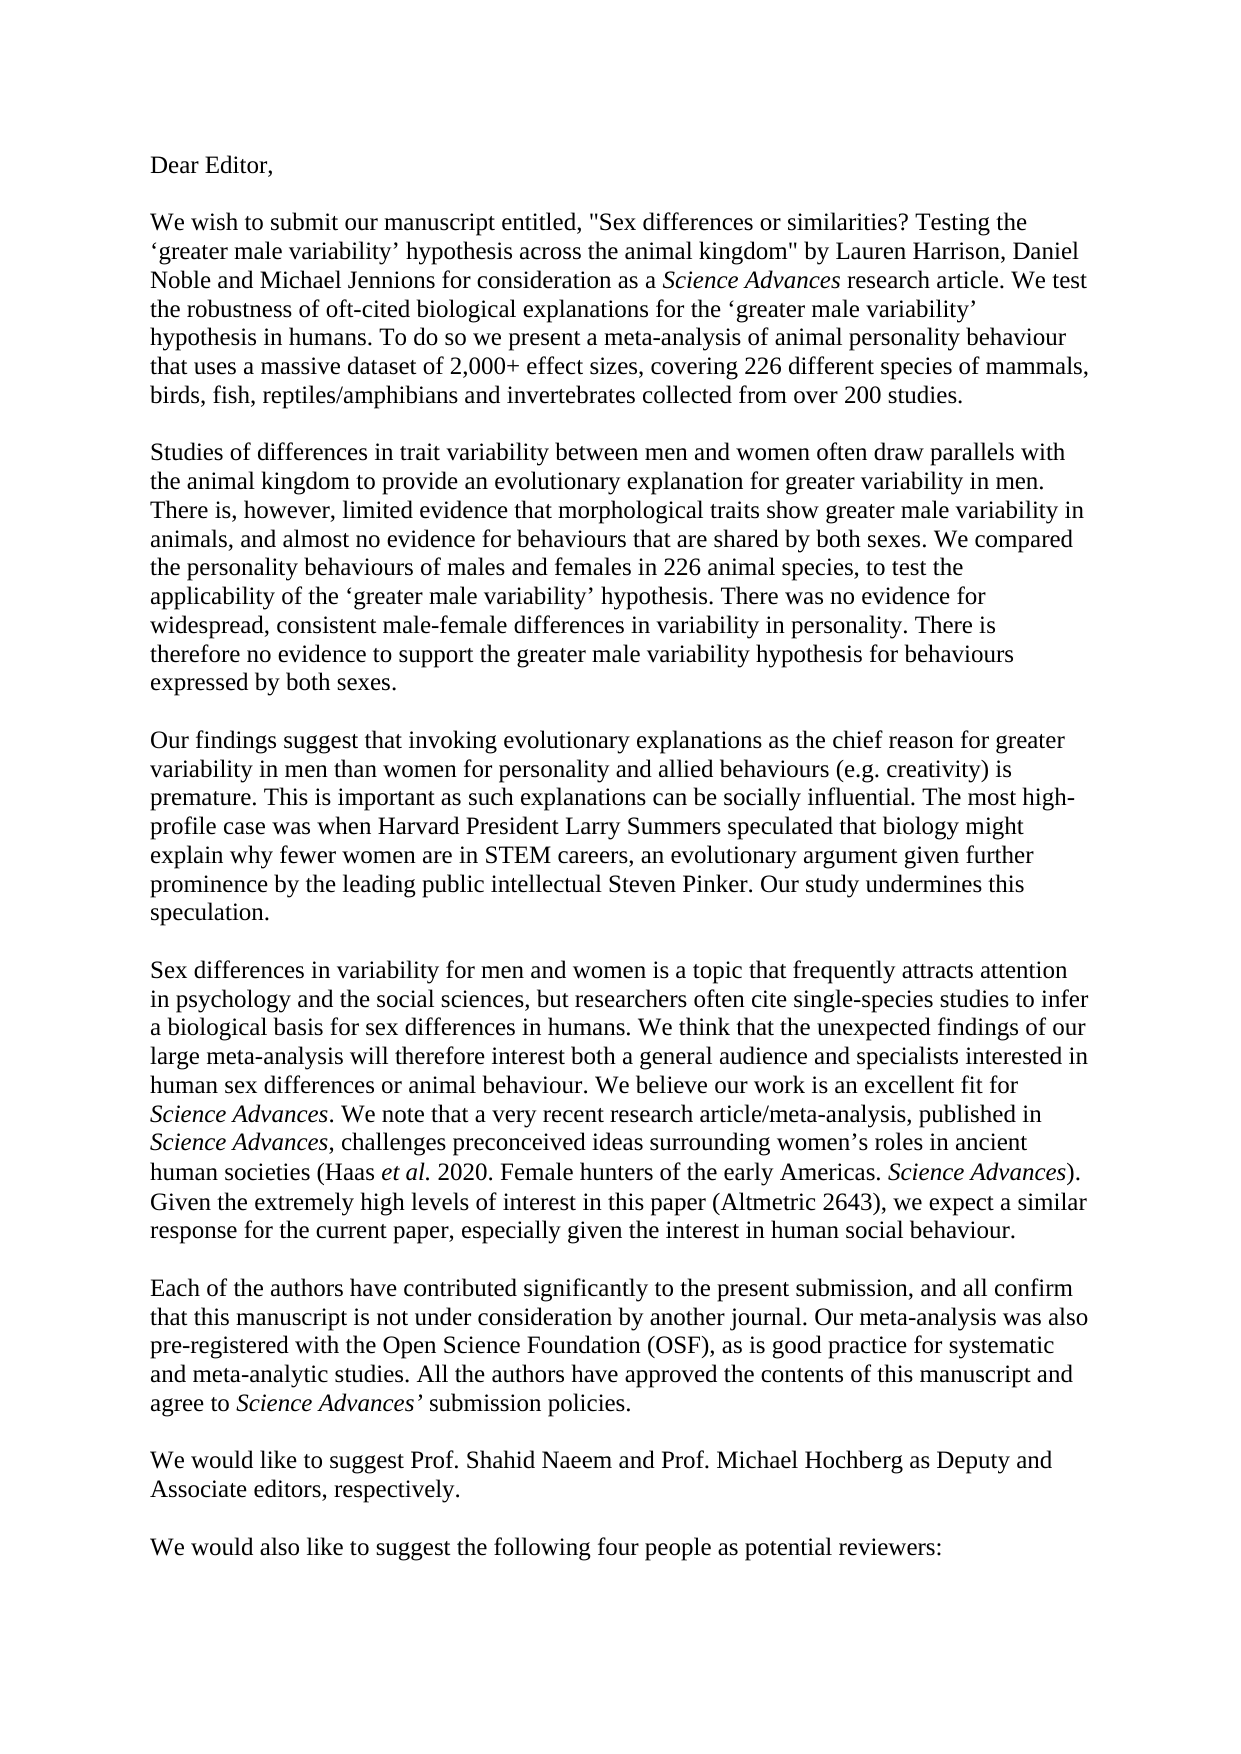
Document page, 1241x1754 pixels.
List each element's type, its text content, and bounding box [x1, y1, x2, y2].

text Each of the authors have contributed significantly to the present submission, and all confirm that this manuscript is not under consideration by another journal. Our meta-analysis was also pre-registered with the Open Science Foundation (OSF), as is good practice for systematic and meta-analytic studies. All the authors have approved the contents of this manuscript and agree to Science Advances’ submission policies. [150, 1273, 1090, 1417]
text Studies of differences in trait variability between men and women often draw parallels with the animal kingdom to provide an evolutionary explanation for greater variability in men. There is, however, limited evidence that morphological traits show greater male variability in animals, and almost no evidence for behaviours that are shared by both sexes. We compared the personality behaviours of males and females in 226 animal species, to test the applicability of the ‘greater male variability’ hypothesis. There was no evidence for widespread, consistent male-female differences in variability in personality. There is therefore no evidence to support the greater male variability hypothesis for behaviours expressed by both sexes. [150, 437, 1090, 696]
text We would also like to suggest the following four people as potential reviewers: [150, 1532, 1090, 1561]
text We would like to suggest Prof. Shahid Naeem and Prof. Michael Hochberg as Deputy and Associate editors, respectively. [150, 1446, 1090, 1503]
text We wish to submit our manuscript entitled, "Sex differences or similarities? Testing the ‘greater male variability’ hypothesis across the animal kingdom" by Lauren Harrison, Daniel Noble and Michael Jennions for consideration as a Science Advances research article. We test the robustness of oft-cited biological explanations for the ‘greater male variability’ hypothesis in humans. To do so we present a meta-analysis of animal personality behaviour that uses a massive dataset of 2,000+ effect sizes, covering 226 different species of mammals, birds, fish, reptiles/amphibians and invertebrates collected from over 200 studies. [150, 207, 1090, 409]
text Dear Editor, [150, 150, 1090, 179]
text Sex differences in variability for men and women is a topic that frequently attracts attention in psychology and the social sciences, but researchers often cite single-species studies to infer a biological basis for sex differences in humans. We think that the unexpected findings of our large meta-analysis will therefore interest both a general audience and specialists interested in human sex differences or animal behaviour. We believe our work is an excellent fit for Science Advances. We note that a very recent research article/meta-analysis, published in Science Advances, challenges preconceived ideas surrounding women’s roles in ancient human societies (Haas et al. 2020. ﻿Female hunters of the early Americas. Science Advances). Given the extremely high levels of interest in this paper (Altmetric 2643), we expect a similar response for the current paper, especially given the interest in human social behaviour. [150, 955, 1090, 1244]
text Our findings suggest that invoking evolutionary explanations as the chief reason for greater variability in men than women for personality and allied behaviours (e.g. creativity) is premature. This is important as such explanations can be socially influential. The most high-profile case was when Harvard President Larry Summers speculated that biology might explain why fewer women are in STEM careers, an evolutionary argument given further prominence by the leading public intellectual Steven Pinker. Our study undermines this speculation. [150, 725, 1090, 926]
